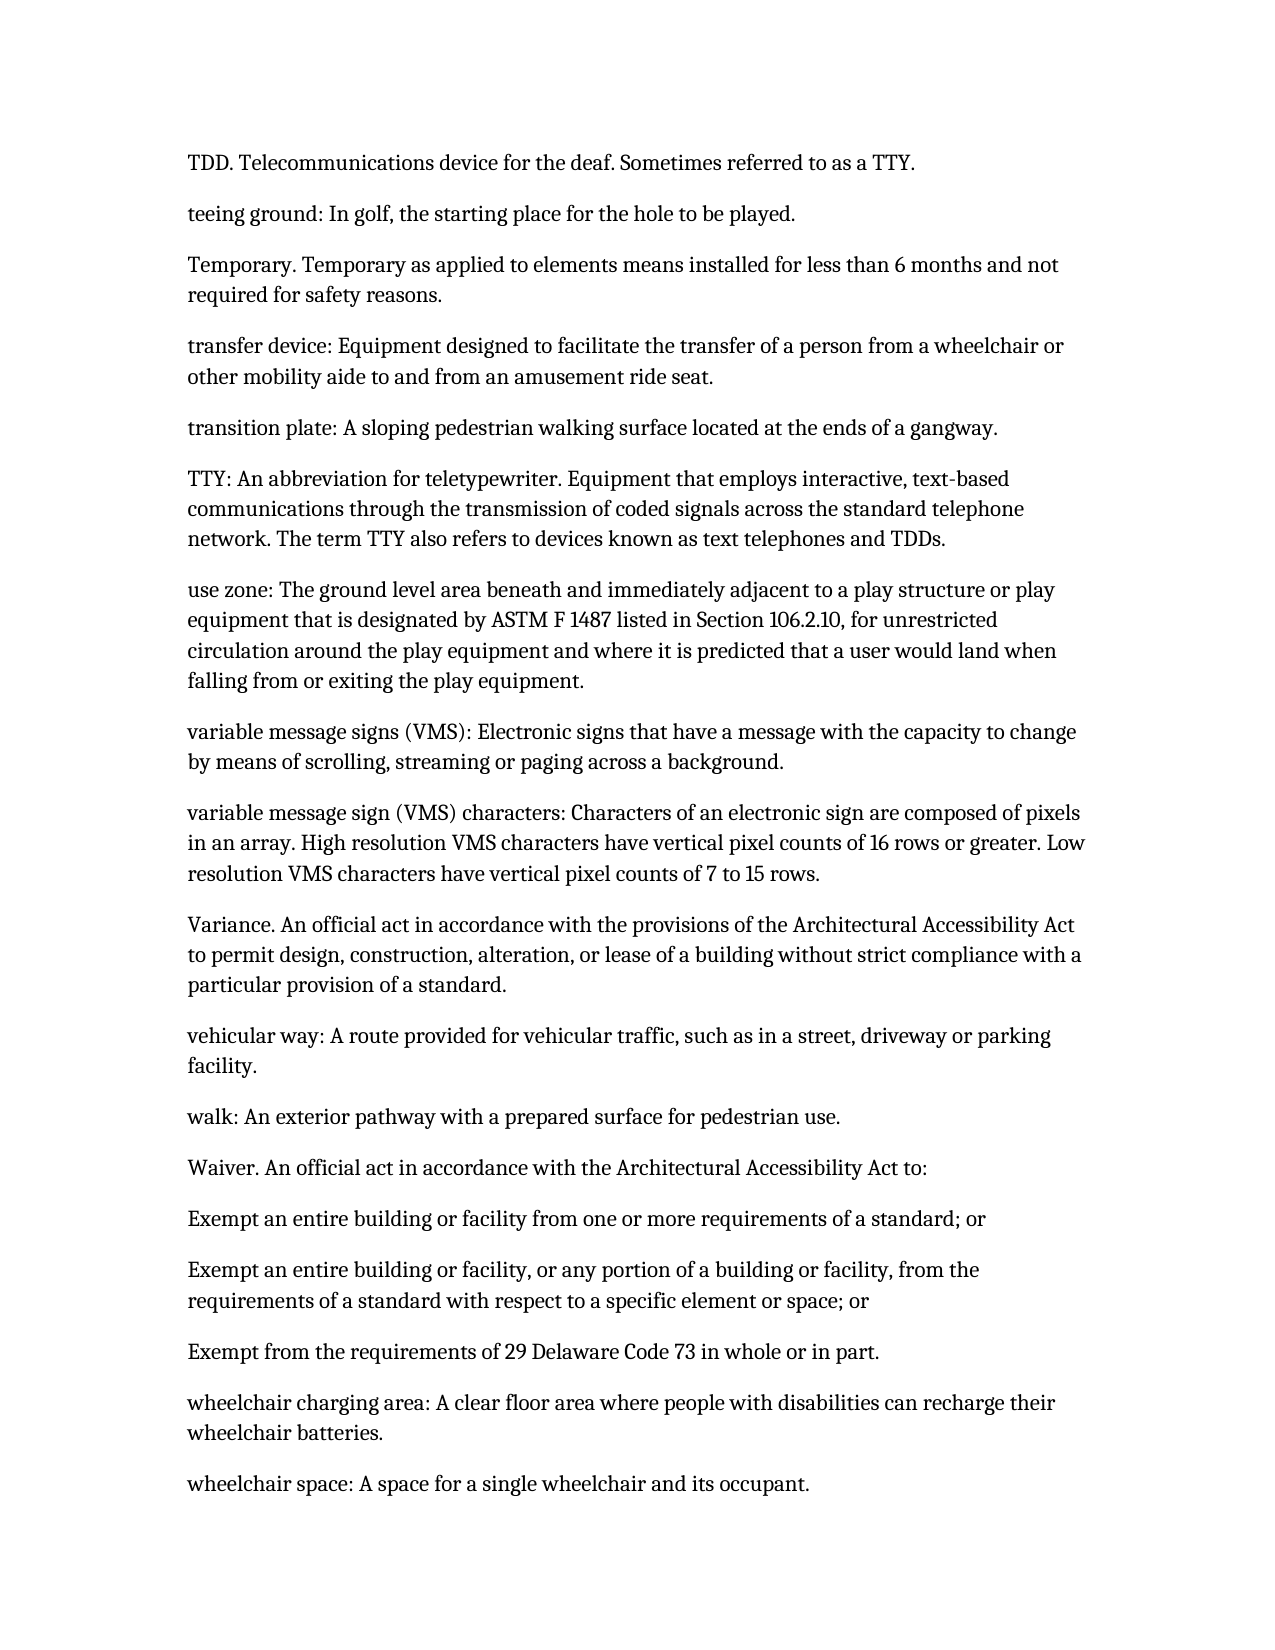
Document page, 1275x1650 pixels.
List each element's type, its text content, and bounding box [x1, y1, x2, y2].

text transition plate: A sloping pedestrian walking surface located at the ends of a gangway. [187, 414, 1087, 441]
text transfer device: Equipment designed to facilitate the transfer of a person from a wheelchair or other mobility aide to and from an amusement ride seat. [187, 333, 1087, 390]
text use zone: The ground level area beneath and immediately adjacent to a play structure or play equipment that is designated by ASTM F 1487 listed in Section 106.2.10, for unrestricted circulation around the play equipment and where it is predicted that a user would land when falling from or exiting the play equipment. [187, 577, 1087, 694]
text wheelchair space: A space for a single wheelchair and its occupant. [187, 1471, 1087, 1497]
text variable message sign (VMS) characters: Characters of an electronic sign are composed of pixels in an array. High resolution VMS characters have vertical pixel counts of 16 rows or greater. Low resolution VMS characters have vertical pixel counts of 7 to 15 rows. [187, 800, 1087, 887]
text walk: An exterior pathway with a prepared surface for pedestrian use. [187, 1104, 1087, 1131]
text TTY: An abbreviation for teletypewriter. Equipment that employs interactive, text-based communications through the transmission of coded signals across the standard telephone network. The term TTY also refers to devices known as text telephones and TDDs. [187, 466, 1087, 552]
text Waiver. An official act in accordance with the Architectural Accessibility Act to: [187, 1155, 1087, 1182]
text Exempt an entire building or facility from one or more requirements of a standard; or [187, 1206, 1087, 1233]
text Temporary. Temporary as applied to elements means installed for less than 6 months and not required for safety reasons. [187, 252, 1087, 309]
text teeing ground: In golf, the starting place for the hole to be played. [187, 201, 1087, 227]
text vehicular way: A route provided for vehicular traffic, such as in a street, driveway or parking facility. [187, 1023, 1087, 1079]
text Exempt an entire building or facility, or any portion of a building or facility, from the requirements of a standard with respect to a specific element or space; or [187, 1257, 1087, 1314]
text Exempt from the requirements of 29 Delaware Code 73 in whole or in part. [187, 1338, 1087, 1365]
text Variance. An official act in accordance with the provisions of the Architectural Accessibility Act to permit design, construction, alteration, or lease of a building without strict compliance with a particular provision of a standard. [187, 911, 1087, 998]
text TDD. Telecommunications device for the deaf. Sometimes referred to as a TTY. [187, 150, 1087, 176]
text variable message signs (VMS): Electronic signs that have a message with the capacity to change by means of scrolling, streaming or paging across a background. [187, 719, 1087, 775]
text wheelchair charging area: A clear floor area where people with disabilities can recharge their wheelchair batteries. [187, 1389, 1087, 1446]
